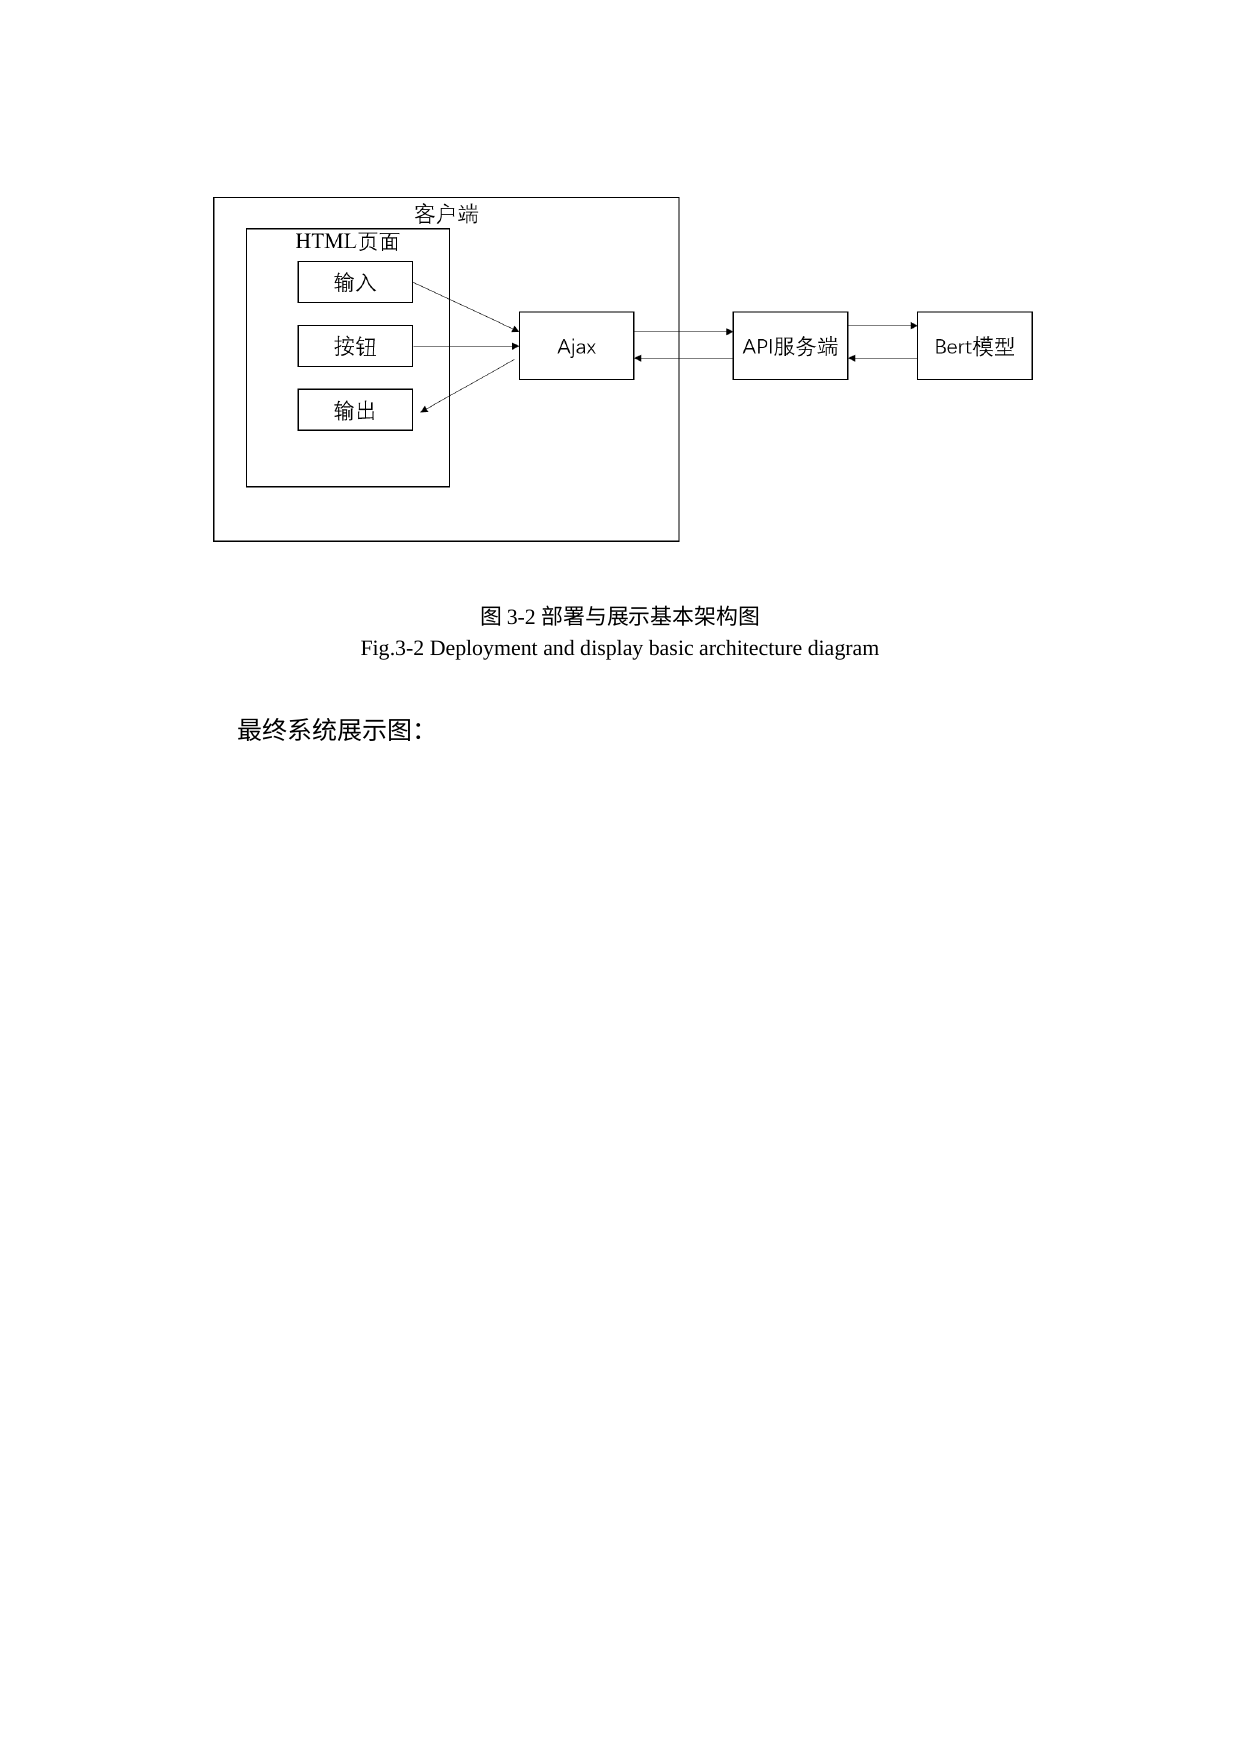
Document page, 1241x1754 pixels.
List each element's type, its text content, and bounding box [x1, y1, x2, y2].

text 图3-2 部署与展示基本架构图 [187, 599, 1053, 631]
text 最终系统展示图： [187, 696, 1053, 761]
picture [187, 162, 1062, 568]
text Fig.3-2 Deployment and display basic architecture diagram [187, 631, 1053, 664]
